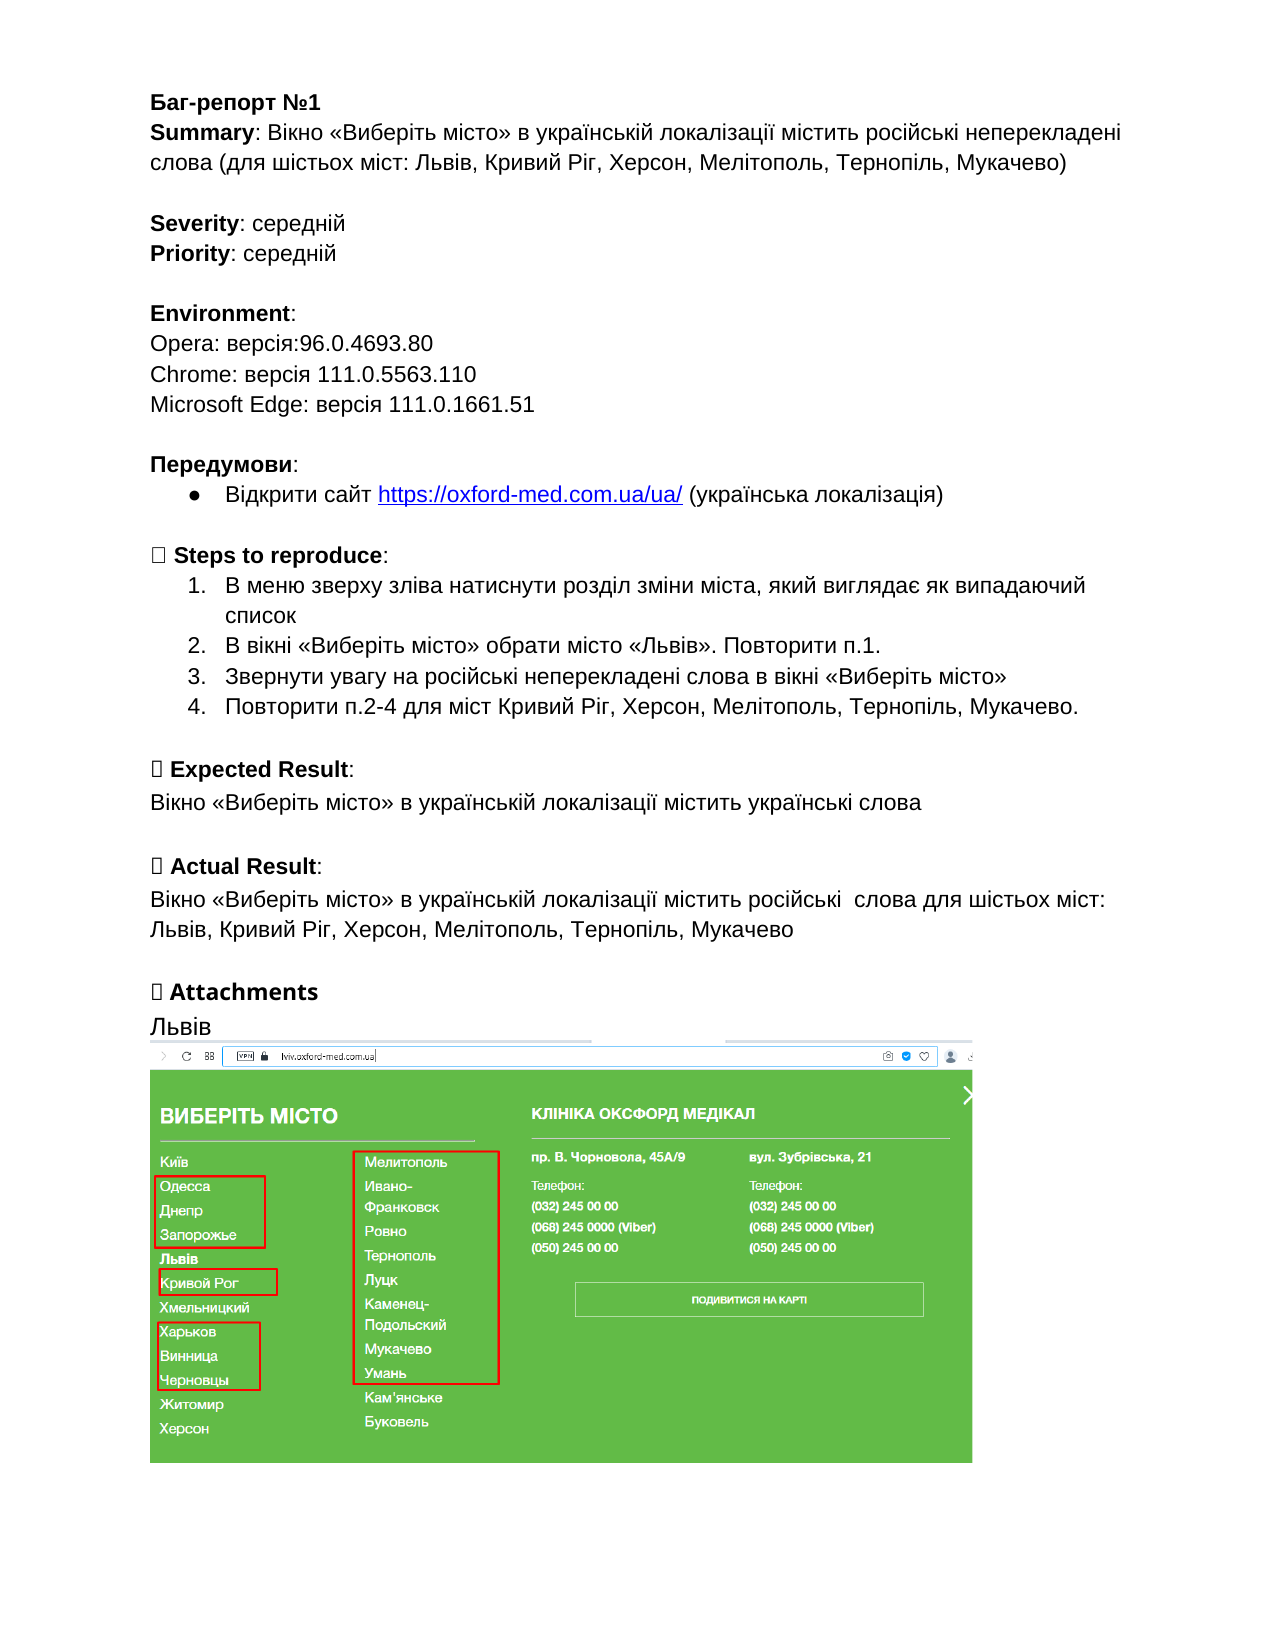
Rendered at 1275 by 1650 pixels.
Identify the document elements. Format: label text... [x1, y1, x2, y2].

text Вікно «Виберіть місто» в українській локалізації містить російські слова для шістьох міст: Львів, Кривий Ріг, Херсон, Мелітополь, Тернопіль, Мукачево [150, 886, 1125, 942]
text 👣 Steps to reproduce: [150, 542, 1125, 568]
text Львів [150, 1012, 1125, 1041]
text Severity: середній [150, 209, 1125, 236]
list В вікні «Виберіть місто» обрати місто «Львів». Повторити п.1. [187, 632, 1125, 659]
text Expected Result: [150, 753, 1125, 784]
text Summary: Вікно «Виберіть місто» в українській локалізації містить російські неперекладені слова (для шістьох міст: Львів, Кривий Ріг, Херсон, Мелітополь, Тернопіль, Мукачево) [150, 119, 1125, 175]
picture [150, 1040, 973, 1463]
list Відкрити сайт https://oxford-med.com.ua/ua/ (українська локалізація) [187, 481, 1125, 508]
text Chrome: версія 111.0.5563.110 [150, 361, 1125, 387]
text Баг-репорт №1 [150, 89, 1125, 115]
text Microsoft Edge: версія 111.0.1661.51 [150, 391, 1125, 417]
text Передумови: [150, 451, 1125, 477]
text Environment: [150, 300, 1125, 326]
text Priority: середній [150, 240, 1125, 266]
list Звернути увагу на російські неперекладені слова в вікні «Виберіть місто» [187, 663, 1125, 689]
text Вікно «Виберіть місто» в українській локалізації містить українські слова [150, 789, 1125, 816]
text Actual Result: [150, 849, 1125, 881]
list В меню зверху зліва натиснути розділ зміни міста, який виглядає як випадаючий список [187, 572, 1125, 628]
text Opera: версія:96.0.4693.80 [150, 330, 1125, 357]
list Повторити п.2-4 для міст Кривий Ріг, Херсон, Мелітополь, Тернопіль, Мукачево. [187, 693, 1125, 719]
